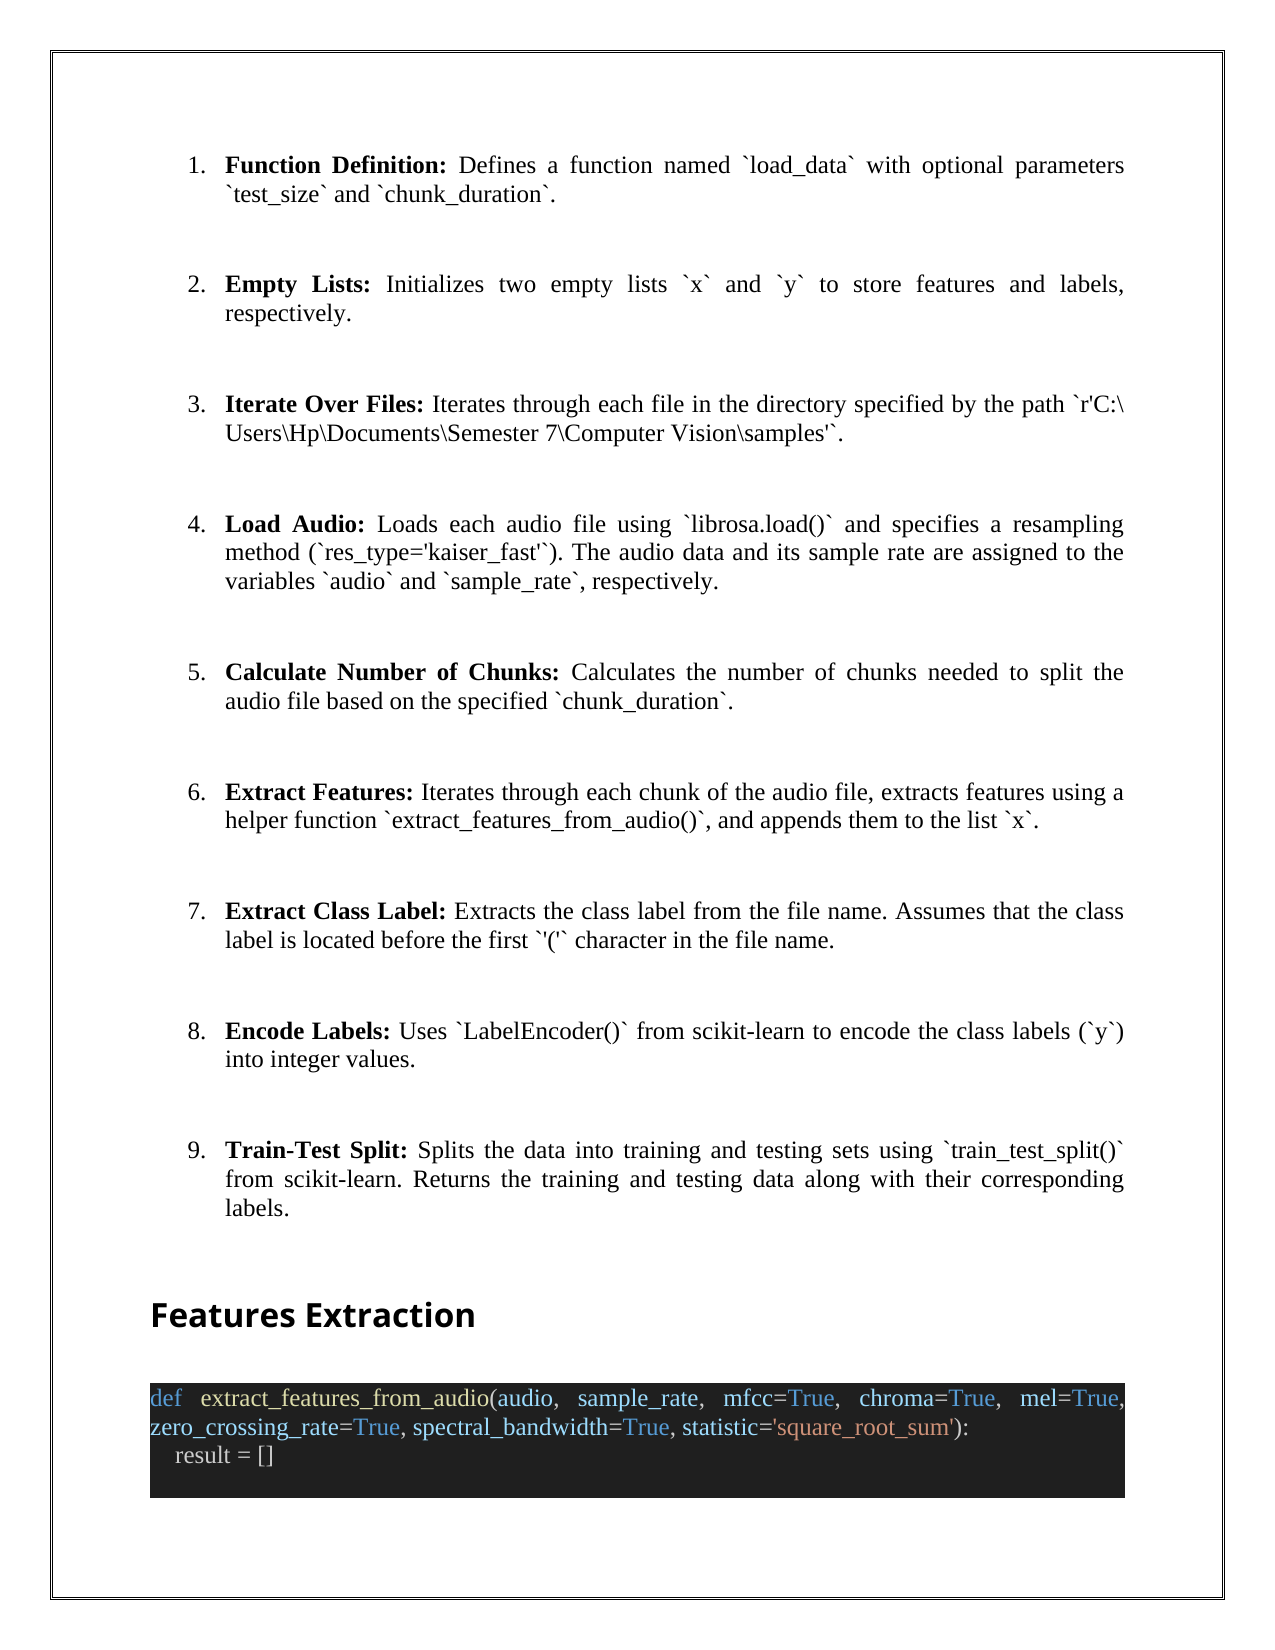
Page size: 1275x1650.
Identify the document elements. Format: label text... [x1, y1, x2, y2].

list Extract Class Label: Extracts the class label from the file name. Assumes that the class label is located before the first `'('` character in the file name. [187, 896, 1125, 954]
text def extract_features_from_audio(audio, sample_rate, mfcc=True, chroma=True, mel=True, zero_crossing_rate=True, spectral_bandwidth=True, statistic='square_root_sum'): [150, 1383, 1125, 1440]
list Load Audio: Loads each audio file using `librosa.load()` and specifies a resampling method (`res_type='kaiser_fast'`). The audio data and its sample rate are assigned to the variables `audio` and `sample_rate`, respectively. [187, 509, 1125, 595]
list Function Definition: Defines a function named `load_data` with optional parameters `test_size` and `chunk_duration`. [187, 150, 1125, 207]
list Iterate Over Files: Iterates through each file in the directory specified by the path `r'C:\Users\Hp\Documents\Semester 7\Computer Vision\samples'`. [187, 389, 1125, 447]
list Encode Labels: Uses `LabelEncoder()` from scikit-learn to encode the class labels (`y`) into integer values. [187, 1016, 1125, 1073]
subtitle Features Extraction [150, 1292, 1125, 1337]
list Train-Test Split: Splits the data into training and testing sets using `train_test_split()` from scikit-learn. Returns the training and testing data along with their corresponding labels. [187, 1135, 1125, 1222]
text result = [] [150, 1440, 1125, 1469]
list Empty Lists: Initializes two empty lists `x` and `y` to store features and labels, respectively. [187, 269, 1125, 327]
list Extract Features: Iterates through each chunk of the audio file, extracts features using a helper function `extract_features_from_audio()`, and appends them to the list `x`. [187, 777, 1125, 834]
list Calculate Number of Chunks: Calculates the number of chunks needed to split the audio file based on the specified `chunk_duration`. [187, 657, 1125, 714]
